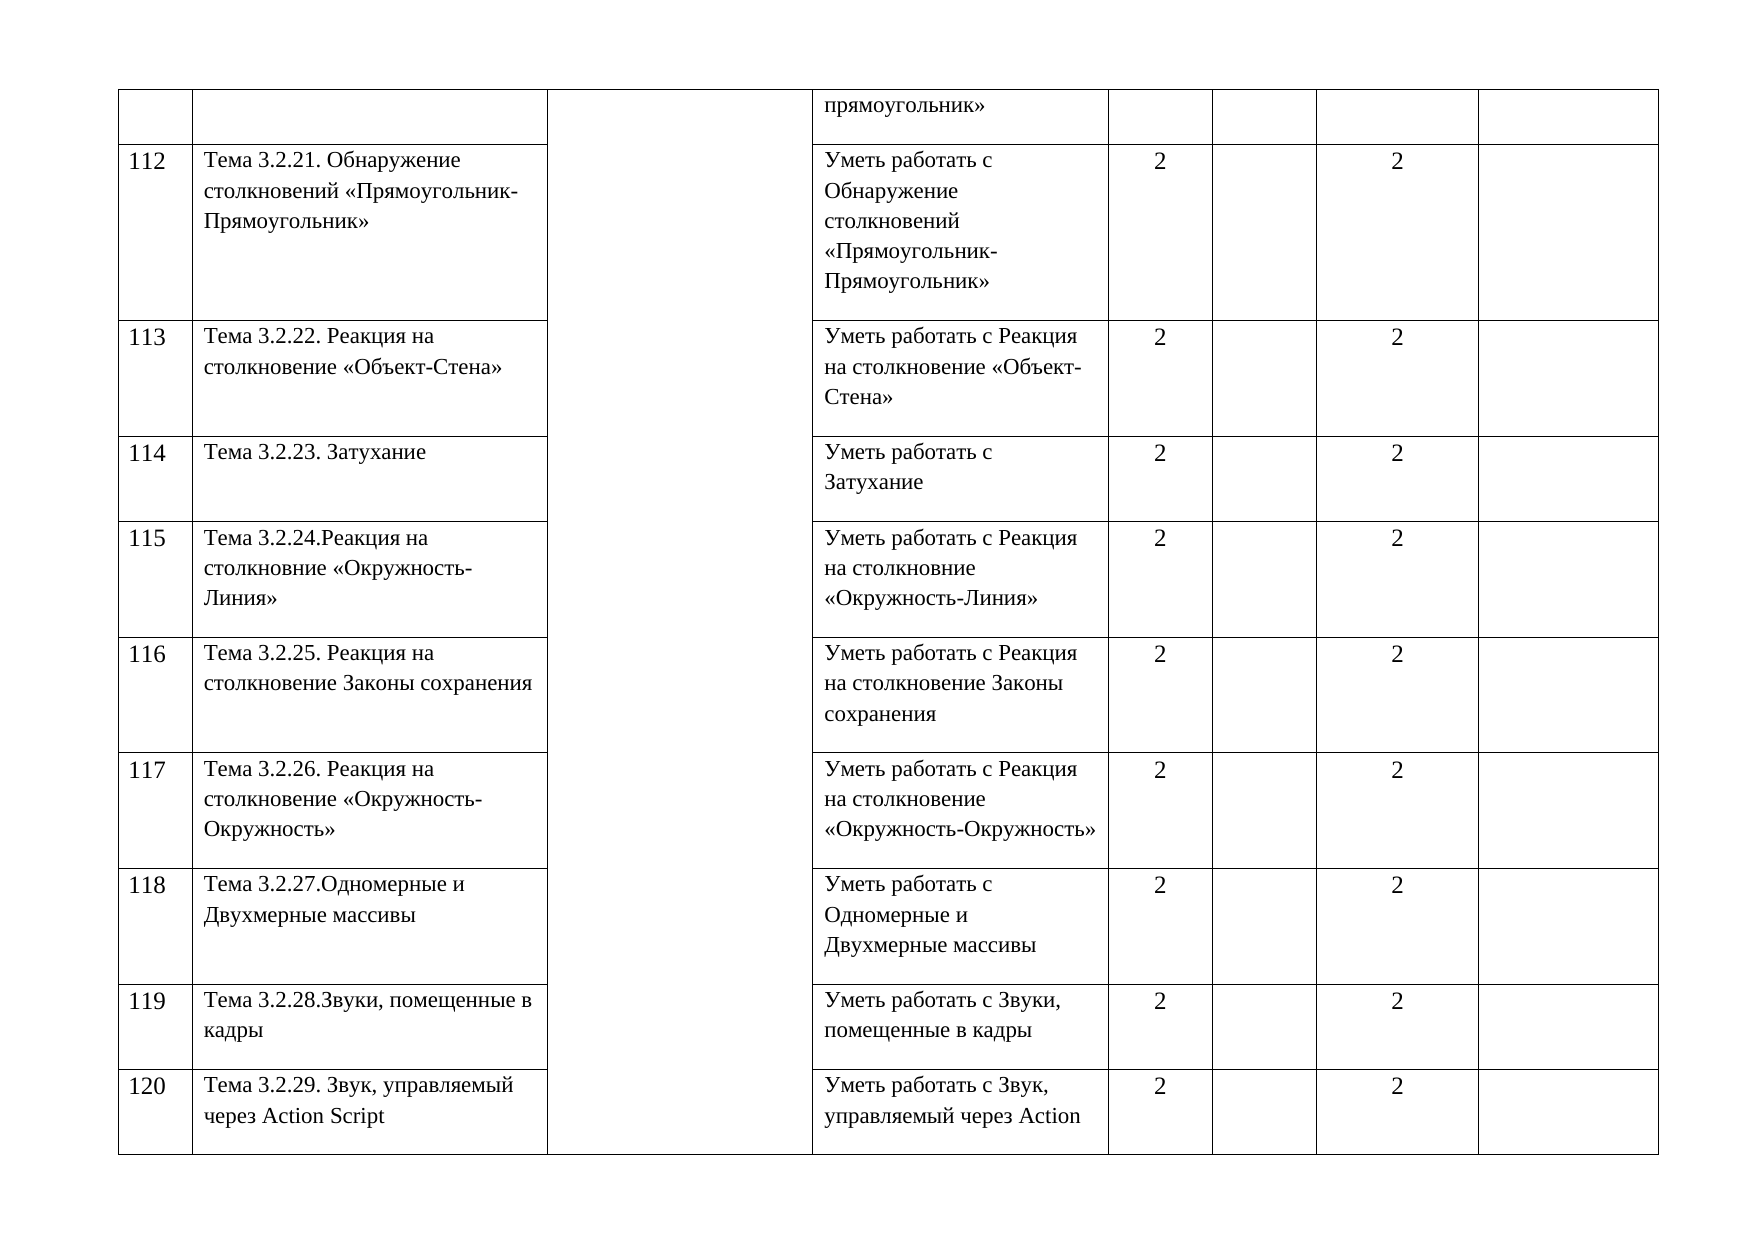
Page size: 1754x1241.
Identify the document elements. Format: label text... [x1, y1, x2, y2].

table_cell [1479, 869, 1658, 983]
table_cell 2 [1317, 753, 1478, 868]
table_cell [119, 1070, 192, 1154]
table_cell [1213, 985, 1316, 1069]
table_cell [1213, 437, 1316, 521]
table_cell 2 [1109, 985, 1212, 1069]
table_cell 2 [1109, 522, 1212, 637]
table_cell Тема 3.2.24.Реакция на столкновние «Окружность-Линия» [193, 522, 547, 637]
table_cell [813, 90, 1108, 144]
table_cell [193, 1070, 547, 1154]
table_cell [119, 145, 192, 320]
table_cell [1479, 437, 1658, 521]
table_cell Уметь работать с Реакция на столкновние «Окружность-Линия» [813, 522, 1108, 637]
table_cell Уметь работать с Обнаружение столкновений «Прямоугольник-Прямоугольник» [813, 145, 1108, 320]
table_cell [1213, 90, 1316, 144]
table_cell [119, 522, 192, 637]
table_cell [1213, 522, 1316, 637]
table_cell 2 [1317, 437, 1478, 521]
table_cell 2 [1109, 1070, 1212, 1154]
table_cell Тема 3.2.23. Затухание [193, 437, 547, 521]
table_cell Тема 3.2.26. Реакция на столкновение «Окружность-Окружность» [193, 753, 547, 868]
table_cell [1213, 638, 1316, 752]
table_cell Тема 3.2.21. Обнаружение столкновений «Прямоугольник-Прямоугольник» [193, 145, 547, 320]
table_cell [193, 90, 547, 144]
table_cell [1213, 869, 1316, 983]
table_cell [1479, 753, 1658, 868]
table_cell 2 [1109, 869, 1212, 983]
table_cell [1479, 321, 1658, 436]
table_cell [1479, 985, 1658, 1069]
table_cell Уметь работать с Реакция на столкновение Законы сохранения [813, 638, 1108, 752]
table_cell [1213, 753, 1316, 868]
table_cell [1479, 638, 1658, 752]
table_cell 2 [1109, 638, 1212, 752]
table_cell 2 [1109, 321, 1212, 436]
table_cell Тема 3.2.28.Звуки, помещенные в кадры [193, 985, 547, 1069]
table_cell [119, 437, 192, 521]
table_cell Уметь работать с Затухание [813, 437, 1108, 521]
table_cell [1479, 1070, 1658, 1154]
table_cell [1213, 145, 1316, 320]
table_cell 2 [1317, 1070, 1478, 1154]
table_cell Уметь работать с Одномерные и Двухмерные массивы [813, 869, 1108, 983]
table_cell 2 [1109, 753, 1212, 868]
table_cell [119, 638, 192, 752]
table_cell 2 [1317, 638, 1478, 752]
table_cell 2 [1109, 90, 1212, 144]
table_cell 2 [1109, 437, 1212, 521]
table_cell [1479, 90, 1658, 144]
table_cell [1479, 522, 1658, 637]
table_cell [119, 985, 192, 1069]
table_cell [119, 90, 192, 144]
table_cell 2 [1109, 145, 1212, 320]
table_cell [1479, 145, 1658, 320]
table_cell 2 [1317, 522, 1478, 637]
table_cell 2 [1317, 90, 1478, 144]
table_cell Тема 3.2.25. Реакция на столкновение Законы сохранения [193, 638, 547, 752]
table_cell 2 [1317, 869, 1478, 983]
table_cell Тема 3.2.22. Реакция на столкновение «Объект-Стена» [193, 321, 547, 436]
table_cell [813, 1070, 1108, 1154]
table_cell [119, 869, 192, 983]
table_cell [119, 321, 192, 436]
table_cell Уметь работать с Реакция на столкновение «Окружность-Окружность» [813, 753, 1108, 868]
table_cell [1213, 1070, 1316, 1154]
table_cell [119, 753, 192, 868]
table_cell 2 [1317, 985, 1478, 1069]
table_cell Уметь работать с Реакция на столкновение «Объект-Стена» [813, 321, 1108, 436]
table_cell [1213, 321, 1316, 436]
table_cell 2 [1317, 145, 1478, 320]
table_cell 2 [1317, 321, 1478, 436]
table_cell Тема 3.2.27.Одномерные и Двухмерные массивы [193, 869, 547, 983]
table_cell Уметь работать с Звуки, помещенные в кадры [813, 985, 1108, 1069]
